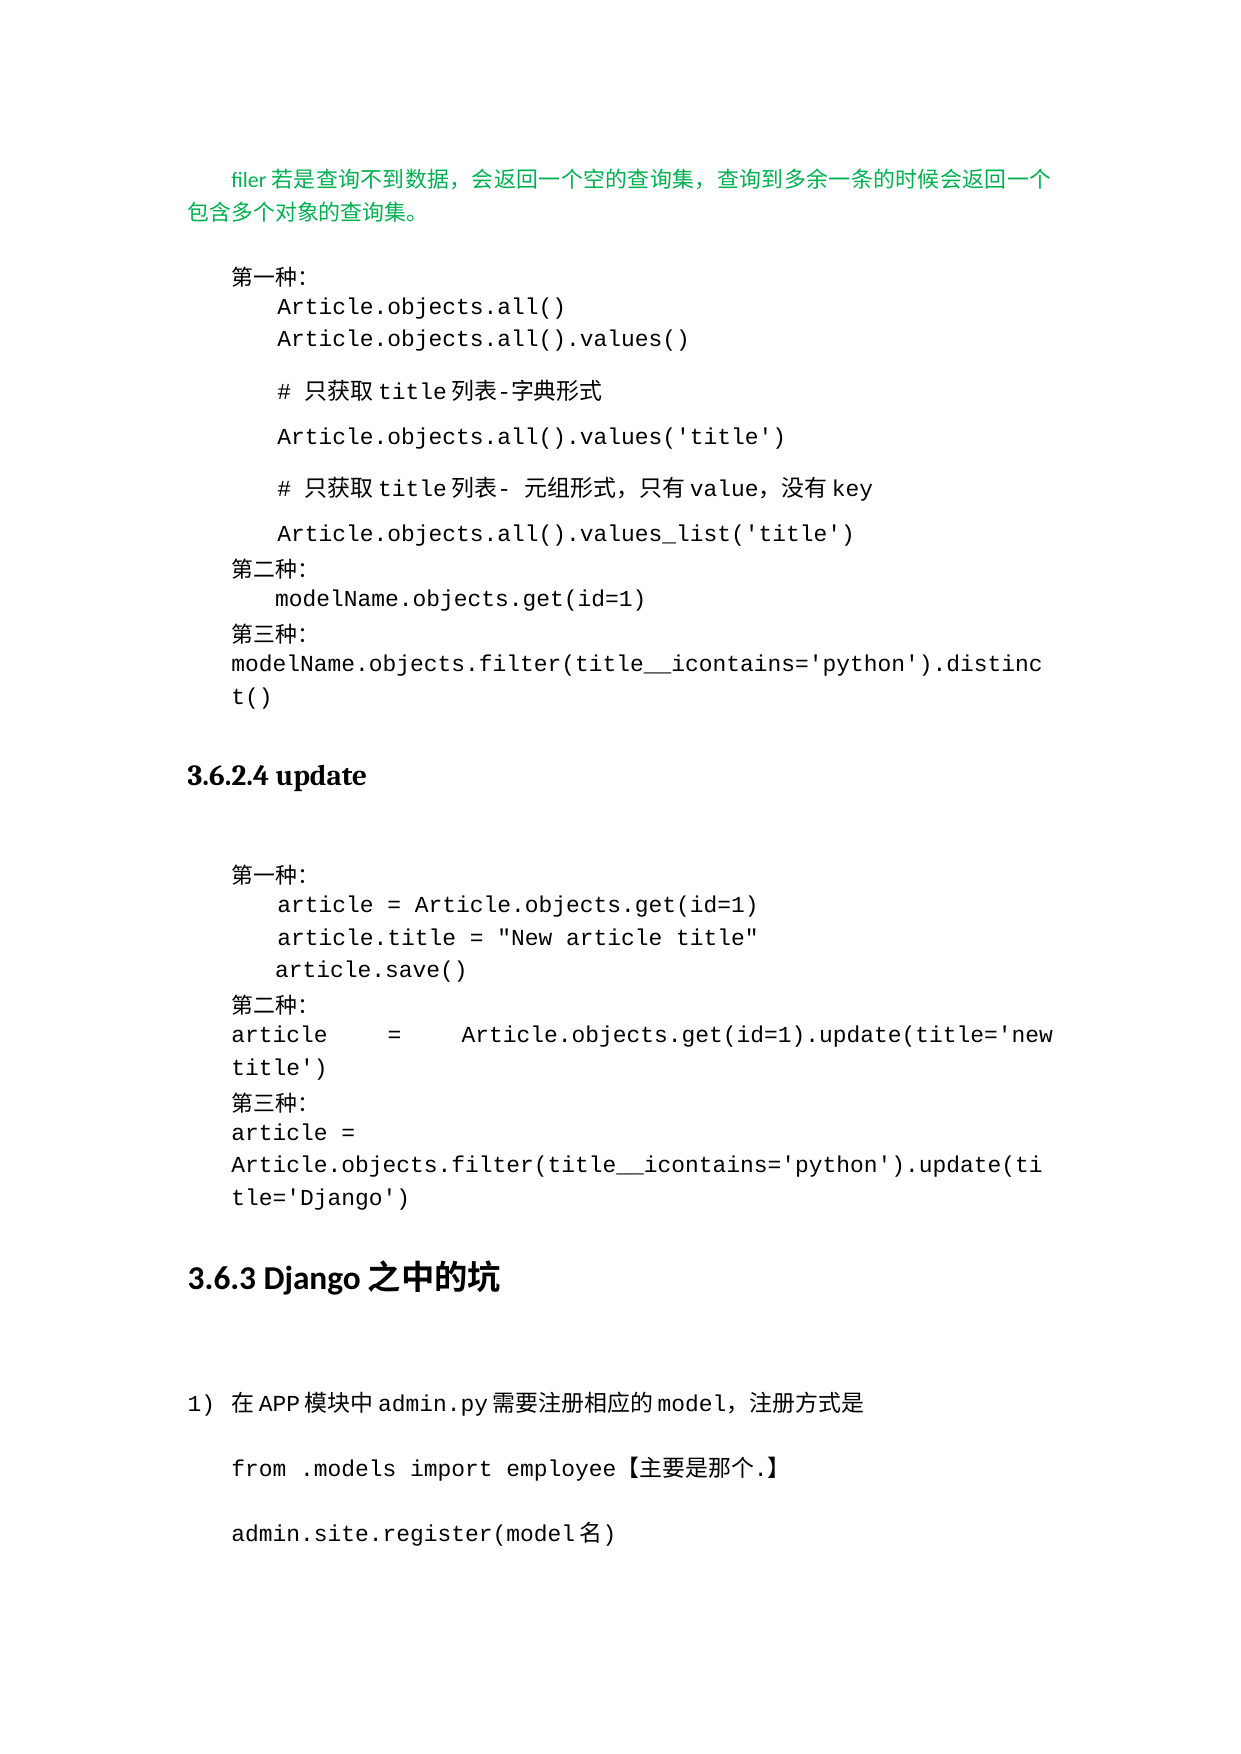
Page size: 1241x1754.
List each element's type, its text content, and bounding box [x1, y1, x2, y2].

list article = Article.objects.filter(title__icontains='python').update(title='Django') [231, 1118, 1053, 1215]
list modelName.objects.filter(title__icontains='python').distinct() [231, 649, 1053, 714]
list 第三种： [231, 1085, 1053, 1118]
list Article.objects.all() [231, 292, 1053, 324]
list article = Article.objects.get(id=1).update(title='new title') [231, 1020, 1053, 1085]
list article.save() [231, 955, 1053, 988]
list Article.objects.all().values_list('title') [231, 519, 1053, 552]
subtitle 3.6.3 Django之中的坑 [187, 1242, 1053, 1307]
list 第一种： [231, 259, 1053, 292]
list 第三种： [231, 617, 1053, 649]
list article.title = "New article title" [231, 923, 1053, 955]
list admin.site.register(model名) [231, 1499, 1053, 1564]
list modelName.objects.get(id=1) [231, 584, 1053, 617]
subtitle 3.6.2.4 update [187, 744, 1053, 809]
list from .models import employee【主要是那个.】 [231, 1434, 1053, 1499]
text filer若是查询不到数据，会返回一个空的查询集，查询到多余一条的时候会返回一个包含多个对象的查询集。 [187, 162, 1053, 227]
list Article.objects.all().values('title') [231, 422, 1053, 454]
list # 只获取title列表-字典形式 [231, 357, 1053, 422]
list article = Article.objects.get(id=1) [231, 890, 1053, 923]
list Article.objects.all().values() [231, 324, 1053, 357]
list 第二种： [231, 988, 1053, 1020]
list 第一种： [231, 858, 1053, 890]
list # 只获取title列表- 元组形式，只有value，没有key [231, 454, 1053, 519]
list 第二种： [231, 552, 1053, 584]
list 在APP模块中admin.py需要注册相应的model，注册方式是 [187, 1369, 1053, 1434]
